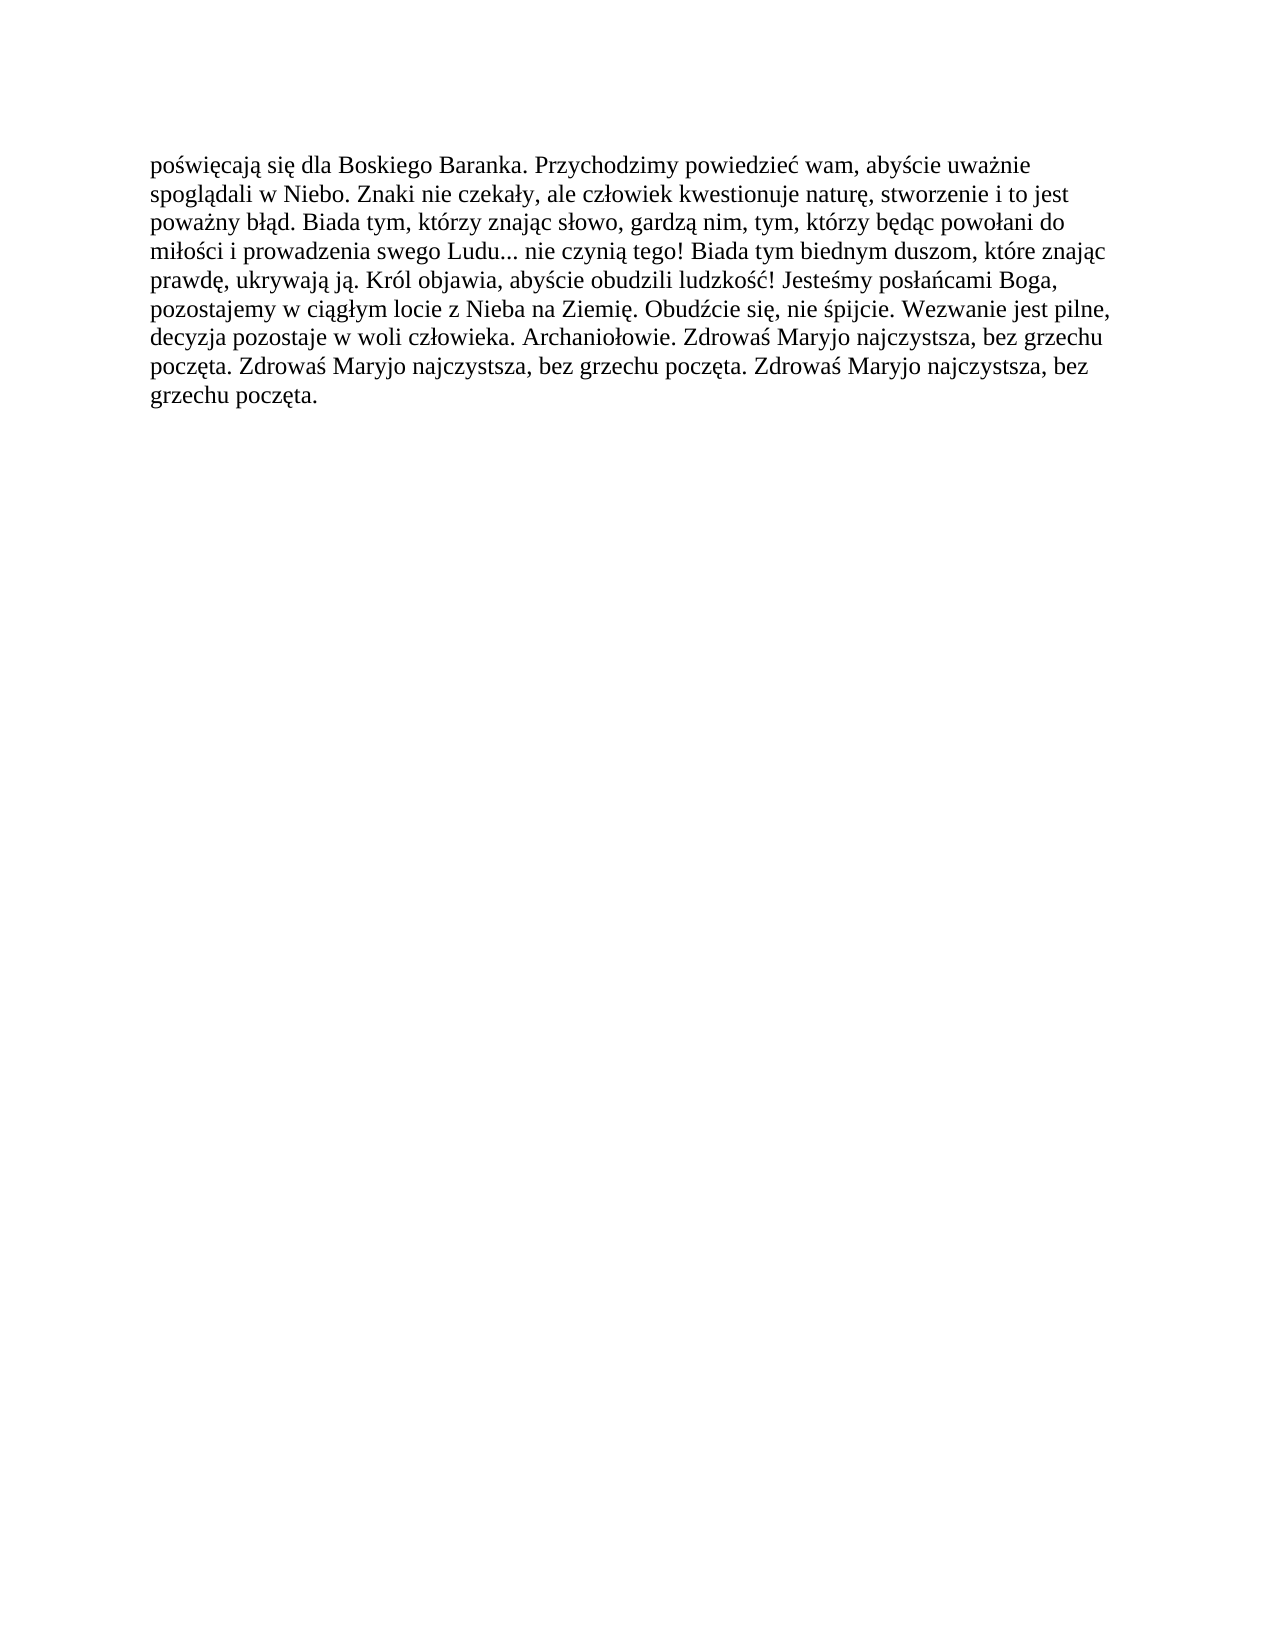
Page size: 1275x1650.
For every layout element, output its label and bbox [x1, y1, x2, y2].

text [150, 150, 1125, 409]
